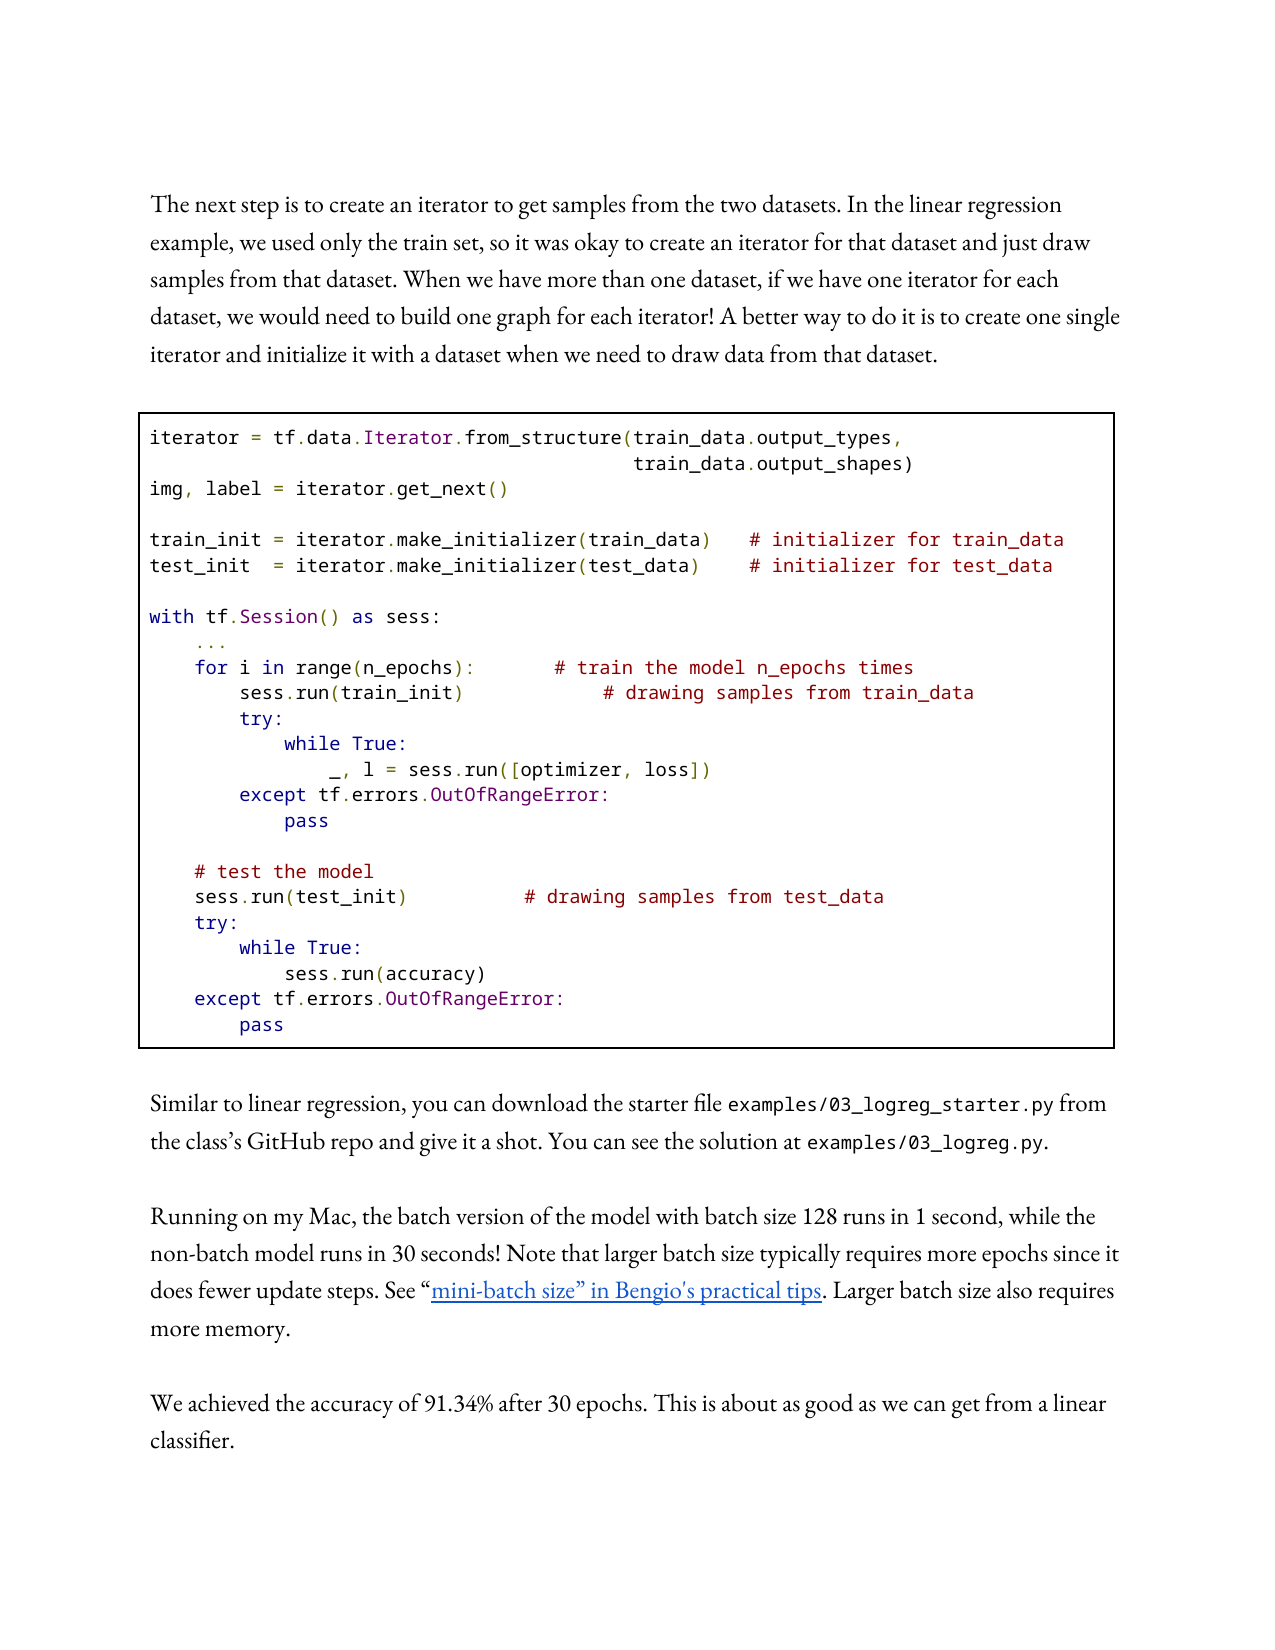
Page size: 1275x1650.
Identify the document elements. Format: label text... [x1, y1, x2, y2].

text We achieved the accuracy of 91.34% after 30 epochs. This is about as good as we can get from a linear classifier. [150, 1386, 1125, 1456]
text Similar to linear regression, you can download the starter file examples/03_logreg_starter.py from the class’s GitHub repo and give it a shot. You can see the solution at examples/03_logreg.py. [150, 1087, 1125, 1157]
table_header iterator = tf.data.Iterator.from_structure(train_data.output_types, train_data.output_shapes) img, label = iterator.get_next() train_init = iterator.make_initializer(train_data) # initializer for train_data test_init = iterator.make_initializer(test_data) # initializer for test_data with tf.Session() as sess: ... for i in range(n_epochs): # train the model n_epochs times sess.run(train_init) # drawing samples from train_data try: while True: _, l = sess.run([optimizer, loss]) except tf.errors.OutOfRangeError: pass # test the model sess.run(test_init) # drawing samples from test_data try: while True: sess.run(accuracy) except tf.errors.OutOfRangeError: pass [140, 414, 1113, 1047]
text Running on my Mac, the batch version of the model with batch size 128 runs in 1 second, while the non-batch model runs in 30 seconds! Note that larger batch size typically requires more epochs since it does fewer update steps. See “mini-batch size” in Bengio's practical tips. Larger batch size also requires more memory. [150, 1199, 1125, 1344]
text The next step is to create an iterator to get samples from the two datasets. In the linear regression example, we used only the train set, so it was okay to create an iterator for that dataset and just draw samples from that dataset. When we have more than one dataset, if we have one iterator for each dataset, we would need to build one graph for each iterator! A better way to do it is to create one single iterator and initialize it with a dataset when we need to draw data from that dataset. [150, 187, 1125, 369]
